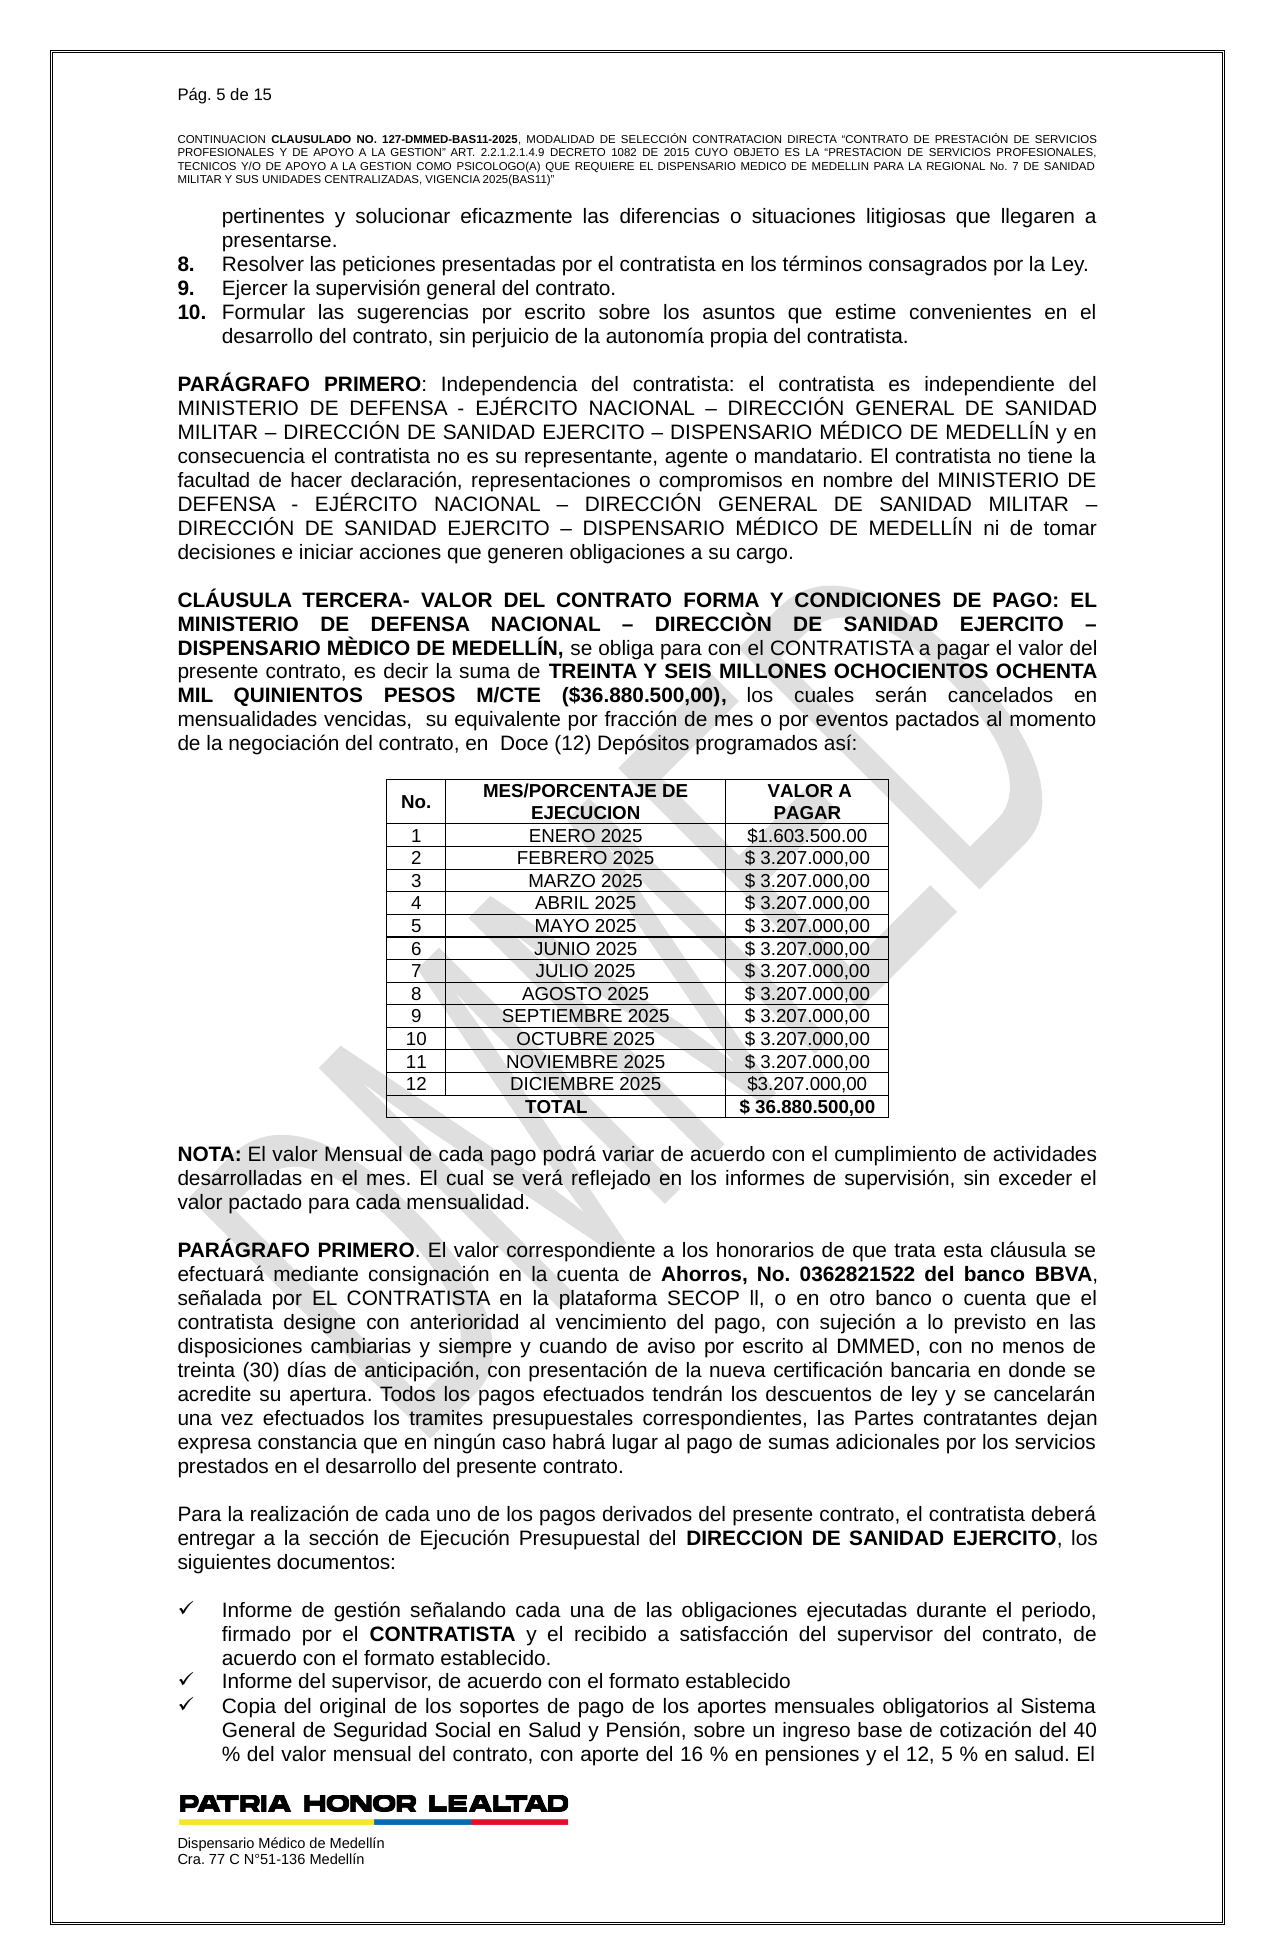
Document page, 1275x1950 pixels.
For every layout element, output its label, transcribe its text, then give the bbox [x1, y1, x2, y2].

table_cell 4 [387, 892, 445, 914]
table_cell OCTUBRE 2025 [446, 1028, 725, 1049]
list Informe del supervisor, de acuerdo con el formato establecido [177, 1669, 1098, 1693]
text NOTA: El valor Mensual de cada pago podrá variar de acuerdo con el cumplimiento de actividades desarrolladas en el mes. El cual se verá reflejado en los informes de supervisión, sin exceder el valor pactado para cada mensualidad. [177, 1142, 1098, 1214]
list Formular las sugerencias por escrito sobre los asuntos que estime convenientes en el desarrollo del contrato, sin perjuicio de la autonomía propia del contratista. [177, 300, 1098, 348]
table_cell 1 [387, 824, 445, 846]
table_cell TOTAL [387, 1096, 725, 1117]
table_cell $ 3.207.000,00 [726, 1028, 888, 1049]
list Informe de gestión señalando cada una de las obligaciones ejecutadas durante el periodo, firmado por el CONTRATISTA y el recibido a satisfacción del supervisor del contrato, de acuerdo con el formato establecido. [177, 1597, 1098, 1669]
table_cell $ 3.207.000,00 [726, 892, 888, 914]
table_cell SEPTIEMBRE 2025 [446, 1005, 725, 1027]
table_cell $ 3.207.000,00 [726, 960, 888, 982]
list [177, 204, 1098, 252]
table_cell $1.603.500.00 [726, 824, 888, 846]
text PARÁGRAFO PRIMERO. El valor correspondiente a los honorarios de que trata esta cláusula se efectuará mediante consignación en la cuenta de Ahorros, No. 0362821522 del banco BBVA, señalada por EL CONTRATISTA en la plataforma SECOP ll, o en otro banco o cuenta que el contratista designe con anterioridad al vencimiento del pago, con sujeción a lo previsto en las disposiciones cambiarias y siempre y cuando de aviso por escrito al DMMED, con no menos de treinta (30) días de anticipación, con presentación de la nueva certificación bancaria en donde se acredite su apertura. Todos los pagos efectuados tendrán los descuentos de ley y se cancelarán una vez efectuados los tramites presupuestales correspondientes, las Partes contratantes dejan expresa constancia que en ningún caso habrá lugar al pago de sumas adicionales por los servicios prestados en el desarrollo del presente contrato. [177, 1238, 1098, 1478]
table_cell 5 [387, 915, 445, 936]
table_cell $3.207.000,00 [726, 1073, 888, 1094]
text CLÁUSULA TERCERA- VALOR DEL CONTRATO FORMA Y CONDICIONES DE PAGO: EL MINISTERIO DE DEFENSA NACIONAL – DIRECCIÒN DE SANIDAD EJERCITO – DISPENSARIO MÈDICO DE MEDELLÍN, se obliga para con el CONTRATISTA a pagar el valor del presente contrato, es decir la suma de TREINTA Y SEIS MILLONES OCHOCIENTOS OCHENTA MIL QUINIENTOS PESOS M/CTE ($36.880.500,00), los cuales serán cancelados en mensualidades vencidas, su equivalente por fracción de mes o por eventos pactados al momento de la negociación del contrato, en Doce (12) Depósitos programados así: [177, 587, 1098, 755]
table_cell AGOSTO 2025 [446, 983, 725, 1004]
picture [179, 1795, 569, 1825]
table_cell $ 36.880.500,00 [726, 1096, 888, 1117]
table_cell 11 [387, 1050, 445, 1072]
table_cell 8 [387, 983, 445, 1004]
table_cell 7 [387, 960, 445, 982]
text PARÁGRAFO PRIMERO: Independencia del contratista: el contratista es independiente del MINISTERIO DE DEFENSA - EJÉRCITO NACIONAL – DIRECCIÓN GENERAL DE SANIDAD MILITAR – DIRECCIÓN DE SANIDAD EJERCITO – DISPENSARIO MÉDICO DE MEDELLÍN y en consecuencia el contratista no es su representante, agente o mandatario. El contratista no tiene la facultad de hacer declaración, representaciones o compromisos en nombre del MINISTERIO DE DEFENSA - EJÉRCITO NACIONAL – DIRECCIÓN GENERAL DE SANIDAD MILITAR – DIRECCIÓN DE SANIDAD EJERCITO – DISPENSARIO MÉDICO DE MEDELLÍN ni de tomar decisiones e iniciar acciones que generen obligaciones a su cargo. [177, 372, 1098, 563]
table_cell 10 [387, 1028, 445, 1049]
table_header MES/PORCENTAJE DE EJECUCION [446, 780, 725, 823]
table_cell NOVIEMBRE 2025 [446, 1050, 725, 1072]
table_header VALOR A PAGAR [726, 780, 888, 823]
table_cell JUNIO 2025 [446, 938, 725, 959]
table_cell 3 [387, 870, 445, 891]
table_cell ENERO 2025 [446, 824, 725, 846]
table_cell FEBRERO 2025 [446, 847, 725, 868]
list Resolver las peticiones presentadas por el contratista en los términos consagrados por la Ley. [177, 252, 1098, 276]
table_cell 12 [387, 1073, 445, 1094]
table_cell JULIO 2025 [446, 960, 725, 982]
table_cell $ 3.207.000,00 [726, 1050, 888, 1072]
table_cell 2 [387, 847, 445, 868]
table_cell ABRIL 2025 [446, 892, 725, 914]
table_cell MAYO 2025 [446, 915, 725, 936]
table_cell $ 3.207.000,00 [726, 870, 888, 891]
text Para la realización de cada uno de los pagos derivados del presente contrato, el contratista deberá entregar a la sección de Ejecución Presupuestal del DIRECCION DE SANIDAD EJERCITO, los siguientes documentos: [177, 1502, 1098, 1573]
table_cell $ 3.207.000,00 [726, 915, 888, 936]
table_cell $ 3.207.000,00 [726, 983, 888, 1004]
table_cell DICIEMBRE 2025 [446, 1073, 725, 1094]
table_cell 6 [387, 938, 445, 959]
list Ejercer la supervisión general del contrato. [177, 276, 1098, 300]
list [177, 1693, 1098, 1765]
table_cell $ 3.207.000,00 [726, 938, 888, 959]
table_cell $ 3.207.000,00 [726, 847, 888, 868]
table_header No. [387, 780, 445, 823]
table_cell 9 [387, 1005, 445, 1027]
table_cell $ 3.207.000,00 [726, 1005, 888, 1027]
table_cell MARZO 2025 [446, 870, 725, 891]
